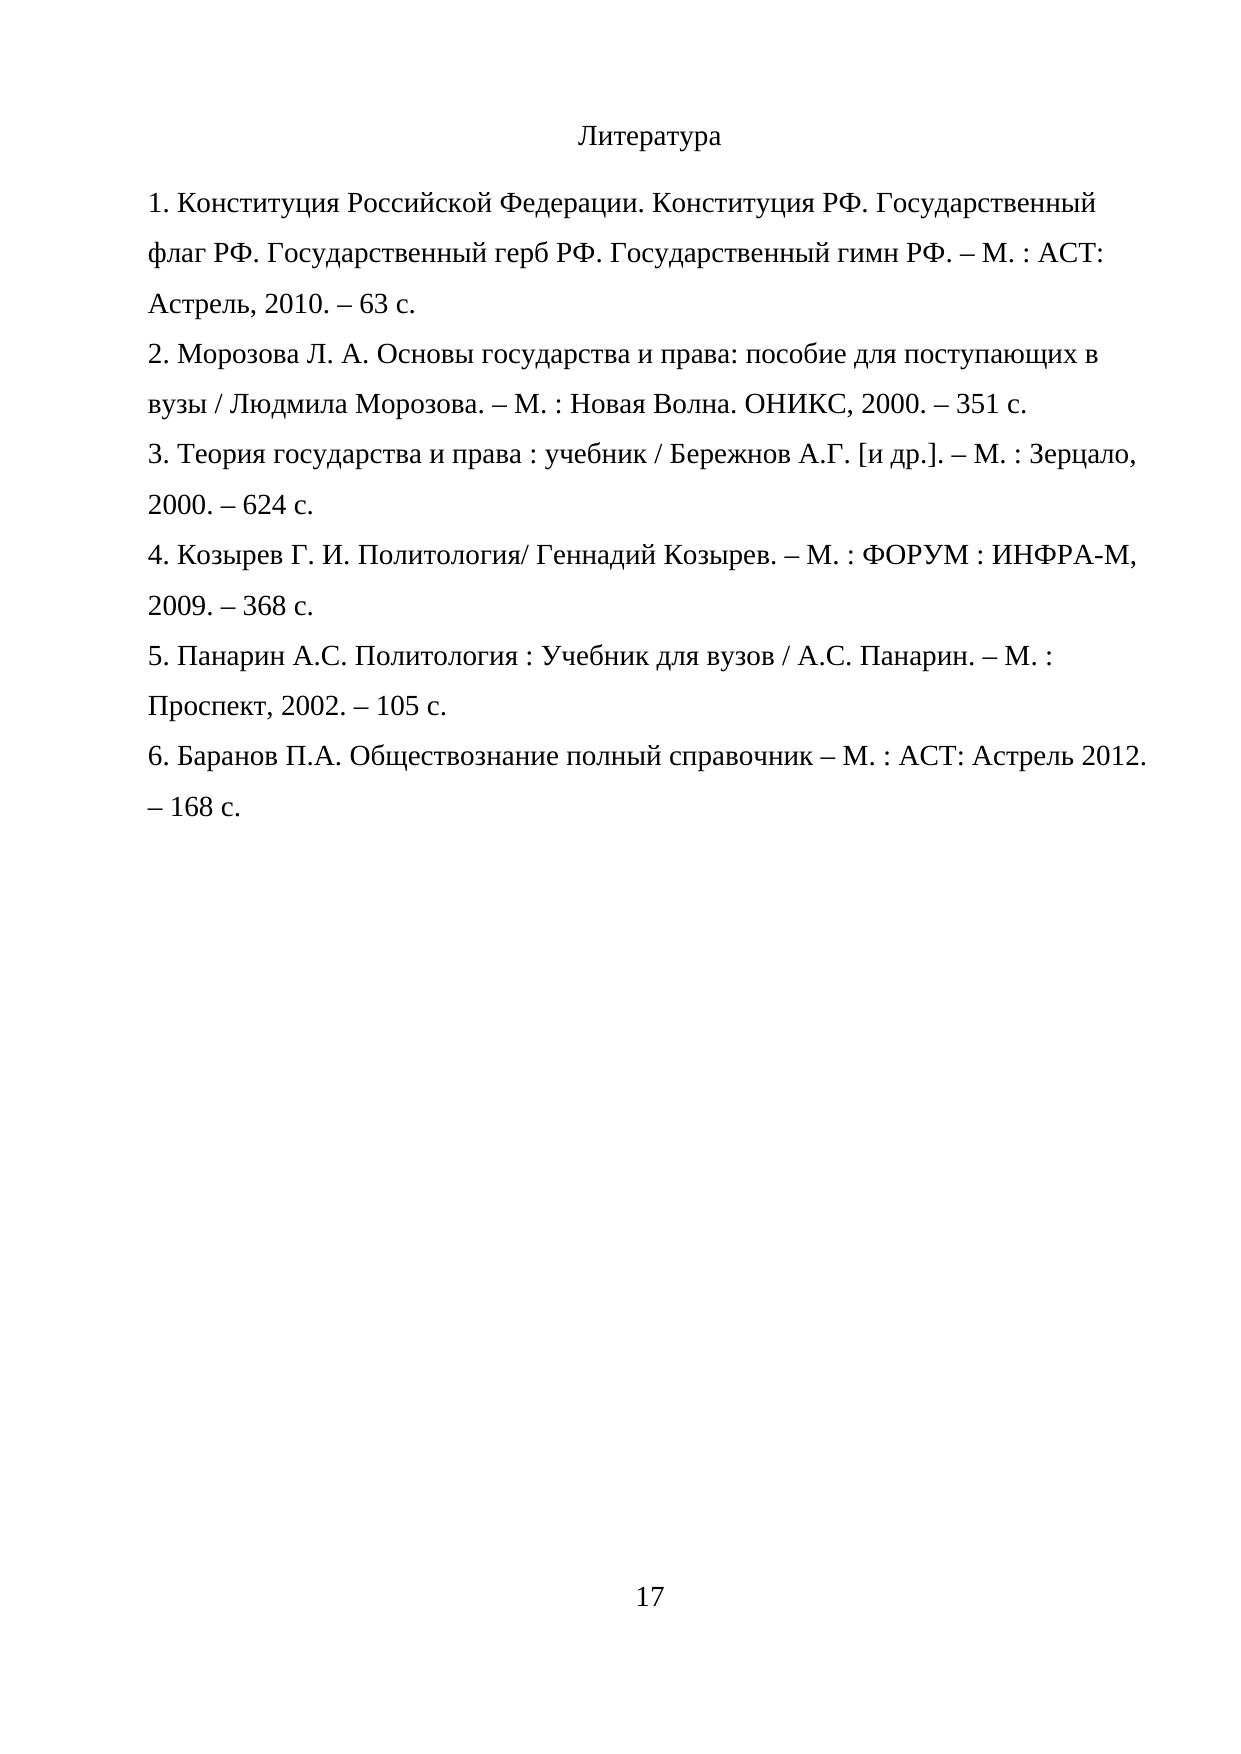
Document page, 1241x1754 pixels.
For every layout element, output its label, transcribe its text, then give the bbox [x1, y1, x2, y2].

text 3. Теория государства и права : учебник / Бережнов А.Г. [и др.]. – М. : Зерцало, 2000. – 624 с. [148, 437, 1152, 521]
text 1. Конституция Российской Федерации. Конституция РФ. Государственный флаг РФ. Государственный герб РФ. Государственный гимн РФ. – М. : АСТ: Астрель, 2010. – 63 с. [148, 185, 1152, 319]
text Литература [148, 118, 1152, 152]
text 2. Морозова Л. А. Основы государства и права: пособие для поступающих в вузы / Людмила Морозова. – М. : Новая Волна. ОНИКС, 2000. – 351 с. [148, 336, 1152, 420]
text 5. Панарин А.С. Политология : Учебник для вузов / А.С. Панарин. – М. : Проспект, 2002. – 105 с. [148, 638, 1152, 722]
text 6. Баранов П.А. Обществознание полный справочник – М. : АСТ: Астрель 2012. – 168 с. [148, 738, 1152, 822]
text 4. Козырев Г. И. Политология/ Геннадий Козырев. – М. : ФОРУМ : ИНФРА-М, 2009. – 368 с. [148, 537, 1152, 621]
